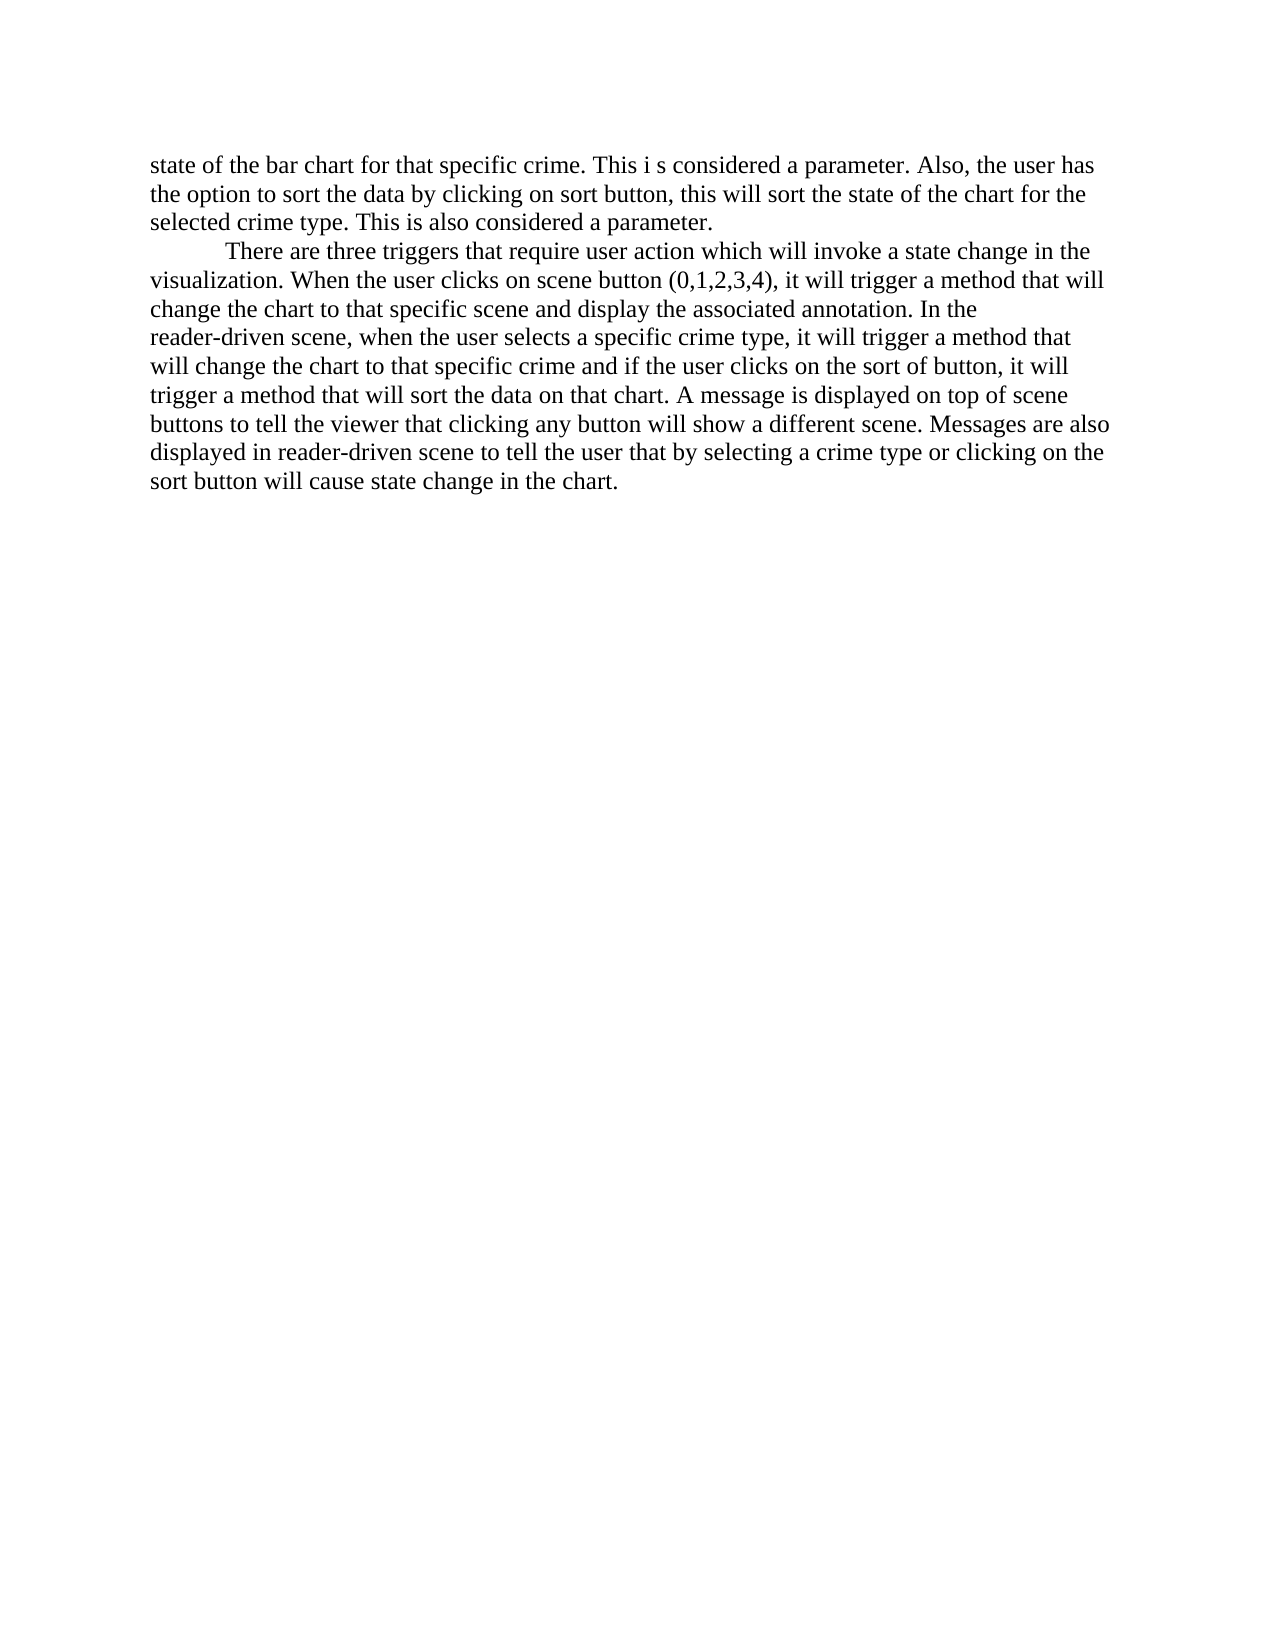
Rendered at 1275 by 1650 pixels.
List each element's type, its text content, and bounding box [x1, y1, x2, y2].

text There are three triggers that require user action which will invoke a state change in the [150, 236, 1125, 265]
text change the chart to that specific scene and display the associated annotation. In the [150, 294, 1125, 322]
text visualization. When the user clicks on scene button (0,1,2,3,4), it will trigger a method that will [150, 265, 1125, 294]
text reader-driven scene, when the user selects a specific crime type, it will trigger a method that [150, 322, 1125, 351]
text will change the chart to that specific crime and if the user clicks on the sort of button, it will trigger a method that will sort the data on that chart. A message is displayed on top of scene buttons to tell the viewer that clicking any button will show a different scene. Messages are also displayed in reader-driven scene to tell the user that by selecting a crime type or clicking on the sort button will cause state change in the chart. [150, 351, 1125, 495]
